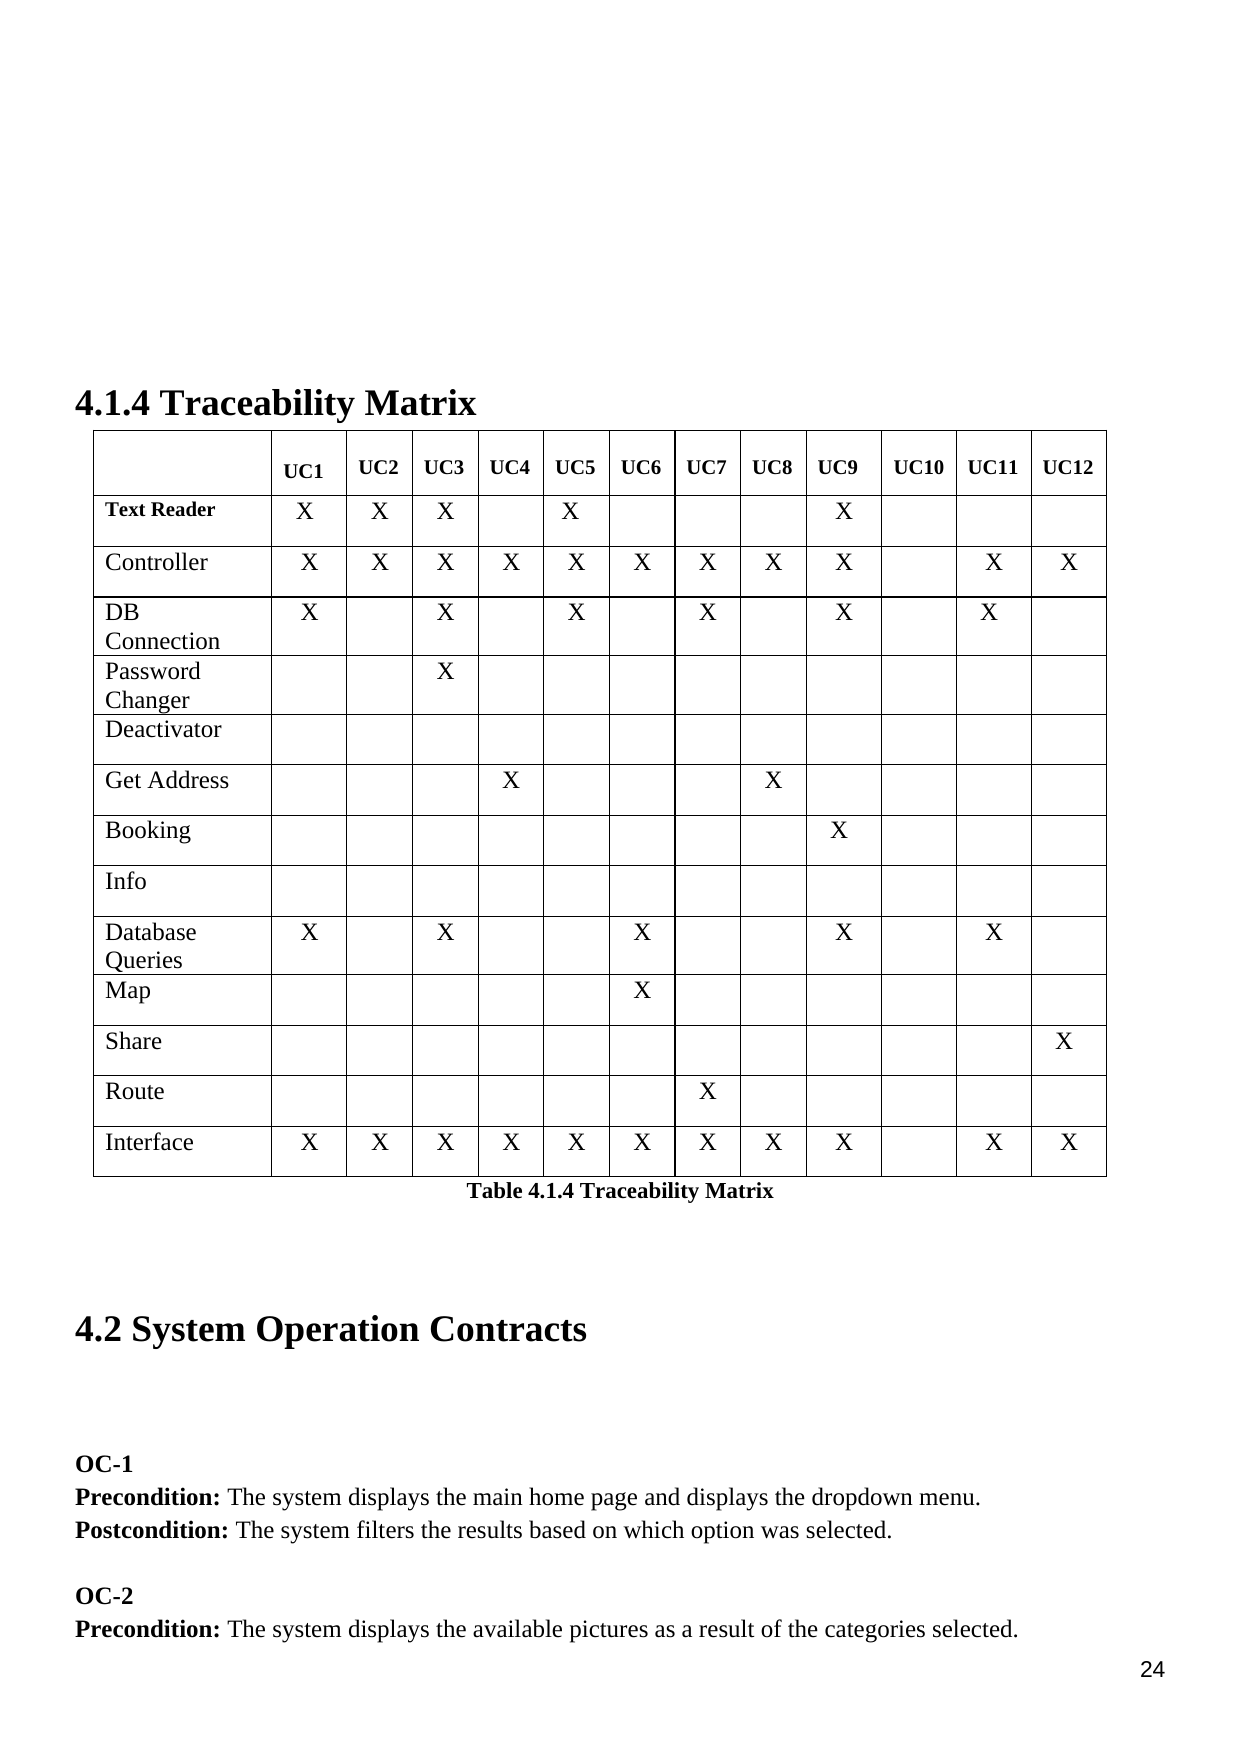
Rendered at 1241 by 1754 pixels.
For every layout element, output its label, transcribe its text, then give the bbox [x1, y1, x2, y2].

table_cell [676, 496, 740, 546]
table_header UC11 [957, 431, 1031, 495]
table_cell [882, 496, 956, 546]
table_cell [957, 866, 1031, 916]
table_cell [544, 1026, 609, 1075]
table_cell [347, 1076, 412, 1126]
table_cell [676, 1026, 740, 1075]
table_cell [957, 816, 1031, 865]
table_cell [413, 866, 478, 916]
text Table 4.1.4 Traceability Matrix [75, 1177, 1165, 1204]
table_cell [347, 917, 412, 974]
table_cell [882, 917, 956, 974]
table_cell [544, 765, 609, 814]
table_cell X [347, 1127, 412, 1176]
table_cell [1032, 975, 1106, 1025]
table_cell [882, 715, 956, 764]
table_cell [347, 598, 412, 655]
table_cell X [741, 765, 806, 814]
table_cell X [544, 598, 609, 655]
table_cell [610, 496, 674, 546]
table_cell [413, 765, 478, 814]
table_cell X [479, 547, 543, 596]
table_cell X [347, 496, 412, 546]
table_cell X [272, 496, 346, 546]
table_cell Booking [94, 816, 271, 865]
table_cell [544, 866, 609, 916]
table_cell [413, 816, 478, 865]
table_header UC10 [882, 431, 956, 495]
table_cell X [413, 547, 478, 596]
table_cell [347, 656, 412, 713]
table_cell [479, 816, 543, 865]
table_cell X [957, 917, 1031, 974]
table_cell X [807, 1127, 881, 1176]
table_cell [610, 598, 674, 655]
table_header UC9 [807, 431, 881, 495]
table_cell X [807, 917, 881, 974]
table_cell [741, 1076, 806, 1126]
table_cell [272, 975, 346, 1025]
table_cell X [957, 547, 1031, 596]
table_cell [479, 1026, 543, 1075]
table_cell [882, 656, 956, 713]
table_cell [544, 656, 609, 713]
table_cell [676, 866, 740, 916]
table_cell [957, 1076, 1031, 1126]
table_cell [882, 866, 956, 916]
table_cell [544, 715, 609, 764]
table_cell [741, 975, 806, 1025]
table_cell [347, 1026, 412, 1075]
text OC-1 [75, 1449, 1165, 1478]
table_cell X [347, 547, 412, 596]
table_cell [272, 866, 346, 916]
table_cell Route [94, 1076, 271, 1126]
table_cell Share [94, 1026, 271, 1075]
table_cell [272, 715, 346, 764]
table_cell [272, 765, 346, 814]
table_cell [882, 975, 956, 1025]
table_cell X [1032, 547, 1106, 596]
table_cell [479, 917, 543, 974]
table_cell [807, 765, 881, 814]
table_cell X [807, 816, 881, 865]
table_cell [957, 975, 1031, 1025]
table_cell [807, 1076, 881, 1126]
table_header UC8 [741, 431, 806, 495]
table_cell [479, 598, 543, 655]
table_cell [544, 816, 609, 865]
table_header UC2 [347, 431, 412, 495]
table_cell X [610, 1127, 674, 1176]
table_cell [957, 496, 1031, 546]
table_cell [676, 765, 740, 814]
table_cell [957, 1026, 1031, 1075]
table_cell X [544, 1127, 609, 1176]
table_cell [1032, 496, 1106, 546]
table_cell [1032, 816, 1106, 865]
table_cell Password Changer [94, 656, 271, 713]
table_cell [676, 917, 740, 974]
table_cell [610, 866, 674, 916]
table_cell [413, 975, 478, 1025]
table_cell [272, 1076, 346, 1126]
table_cell X [544, 547, 609, 596]
table_cell [272, 656, 346, 713]
table_cell X [272, 917, 346, 974]
table_cell DB Connection [94, 598, 271, 655]
table_cell [741, 496, 806, 546]
table_cell X [610, 917, 674, 974]
table_cell X [479, 765, 543, 814]
table_header UC1 [272, 431, 346, 495]
table_cell X [413, 1127, 478, 1176]
table_header UC6 [610, 431, 674, 495]
table_cell X [676, 1076, 740, 1126]
table_cell [1032, 715, 1106, 764]
table_cell [347, 816, 412, 865]
table_cell [676, 656, 740, 713]
table_cell X [610, 547, 674, 596]
table_cell [479, 715, 543, 764]
table_cell [610, 656, 674, 713]
table_cell [1032, 765, 1106, 814]
table_cell [807, 975, 881, 1025]
table_cell [957, 656, 1031, 713]
table_cell [882, 1026, 956, 1075]
text Postcondition: The system filters the results based on which option was selected. [75, 1515, 1165, 1544]
table_cell [1032, 1076, 1106, 1126]
table_cell [413, 715, 478, 764]
table_cell [479, 656, 543, 713]
table_cell [413, 1076, 478, 1126]
table_cell [347, 975, 412, 1025]
table_cell [347, 866, 412, 916]
table_cell X [676, 547, 740, 596]
table_cell X [741, 547, 806, 596]
table_cell [741, 917, 806, 974]
table_cell [272, 816, 346, 865]
table_cell [676, 975, 740, 1025]
table_cell [1032, 866, 1106, 916]
text OC-2 [75, 1581, 1165, 1610]
table_cell Info [94, 866, 271, 916]
table_cell [1032, 598, 1106, 655]
table_cell [1032, 917, 1106, 974]
table_cell [610, 1076, 674, 1126]
table_cell [882, 816, 956, 865]
table_cell Text Reader [94, 496, 271, 546]
table_cell [479, 866, 543, 916]
table_cell [807, 1026, 881, 1075]
table_header UC5 [544, 431, 609, 495]
table_cell Deactivator [94, 715, 271, 764]
table_cell Get Address [94, 765, 271, 814]
table_cell [807, 656, 881, 713]
table_cell X [272, 1127, 346, 1176]
table_cell [347, 715, 412, 764]
table_cell X [413, 917, 478, 974]
table_cell X [676, 598, 740, 655]
table_cell [676, 715, 740, 764]
table_cell X [1032, 1127, 1106, 1176]
table_cell [272, 1026, 346, 1075]
table_cell X [544, 496, 609, 546]
table_cell Interface [94, 1127, 271, 1176]
text 4.1.4 Traceability Matrix [75, 380, 1165, 423]
table_header [94, 431, 271, 495]
table_cell [807, 866, 881, 916]
table_cell [413, 1026, 478, 1075]
table_cell [741, 866, 806, 916]
table_cell [882, 1076, 956, 1126]
table_cell X [807, 547, 881, 596]
table_cell [544, 975, 609, 1025]
table_cell [479, 975, 543, 1025]
table_cell X [413, 496, 478, 546]
table_cell [741, 715, 806, 764]
table_cell X [957, 598, 1031, 655]
table_cell [610, 715, 674, 764]
table_cell [957, 715, 1031, 764]
table_cell X [272, 547, 346, 596]
table_cell [676, 816, 740, 865]
table_cell [347, 765, 412, 814]
table_cell [741, 656, 806, 713]
table_cell [741, 1026, 806, 1075]
table_cell [544, 1076, 609, 1126]
table_cell [882, 547, 956, 596]
table_cell Map [94, 975, 271, 1025]
table_cell X [479, 1127, 543, 1176]
table_cell X [741, 1127, 806, 1176]
table_cell X [1032, 1026, 1106, 1075]
table_cell [610, 816, 674, 865]
table_cell [1032, 656, 1106, 713]
table_header UC3 [413, 431, 478, 495]
table_cell X [272, 598, 346, 655]
table_cell [882, 765, 956, 814]
table_cell [610, 1026, 674, 1075]
text 4.2 System Operation Contracts [75, 1307, 1165, 1350]
table_header UC4 [479, 431, 543, 495]
text Precondition: The system displays the main home page and displays the dropdown menu. [75, 1482, 1165, 1511]
table_cell [479, 496, 543, 546]
table_cell X [413, 656, 478, 713]
table_cell [741, 816, 806, 865]
table_cell X [957, 1127, 1031, 1176]
table_cell [479, 1076, 543, 1126]
table_cell [882, 598, 956, 655]
table_cell [957, 765, 1031, 814]
table_header UC12 [1032, 431, 1106, 495]
table_cell [882, 1127, 956, 1176]
table_cell X [807, 598, 881, 655]
table_cell X [807, 496, 881, 546]
text Precondition: The system displays the available pictures as a result of the categories selected. [75, 1614, 1165, 1643]
table_cell Controller [94, 547, 271, 596]
table_header UC7 [676, 431, 740, 495]
table_cell [610, 765, 674, 814]
table_cell X [610, 975, 674, 1025]
table_cell [544, 917, 609, 974]
table_cell Database Queries [94, 917, 271, 974]
table_cell X [676, 1127, 740, 1176]
table_cell [807, 715, 881, 764]
table_cell X [413, 598, 478, 655]
table_cell [741, 598, 806, 655]
